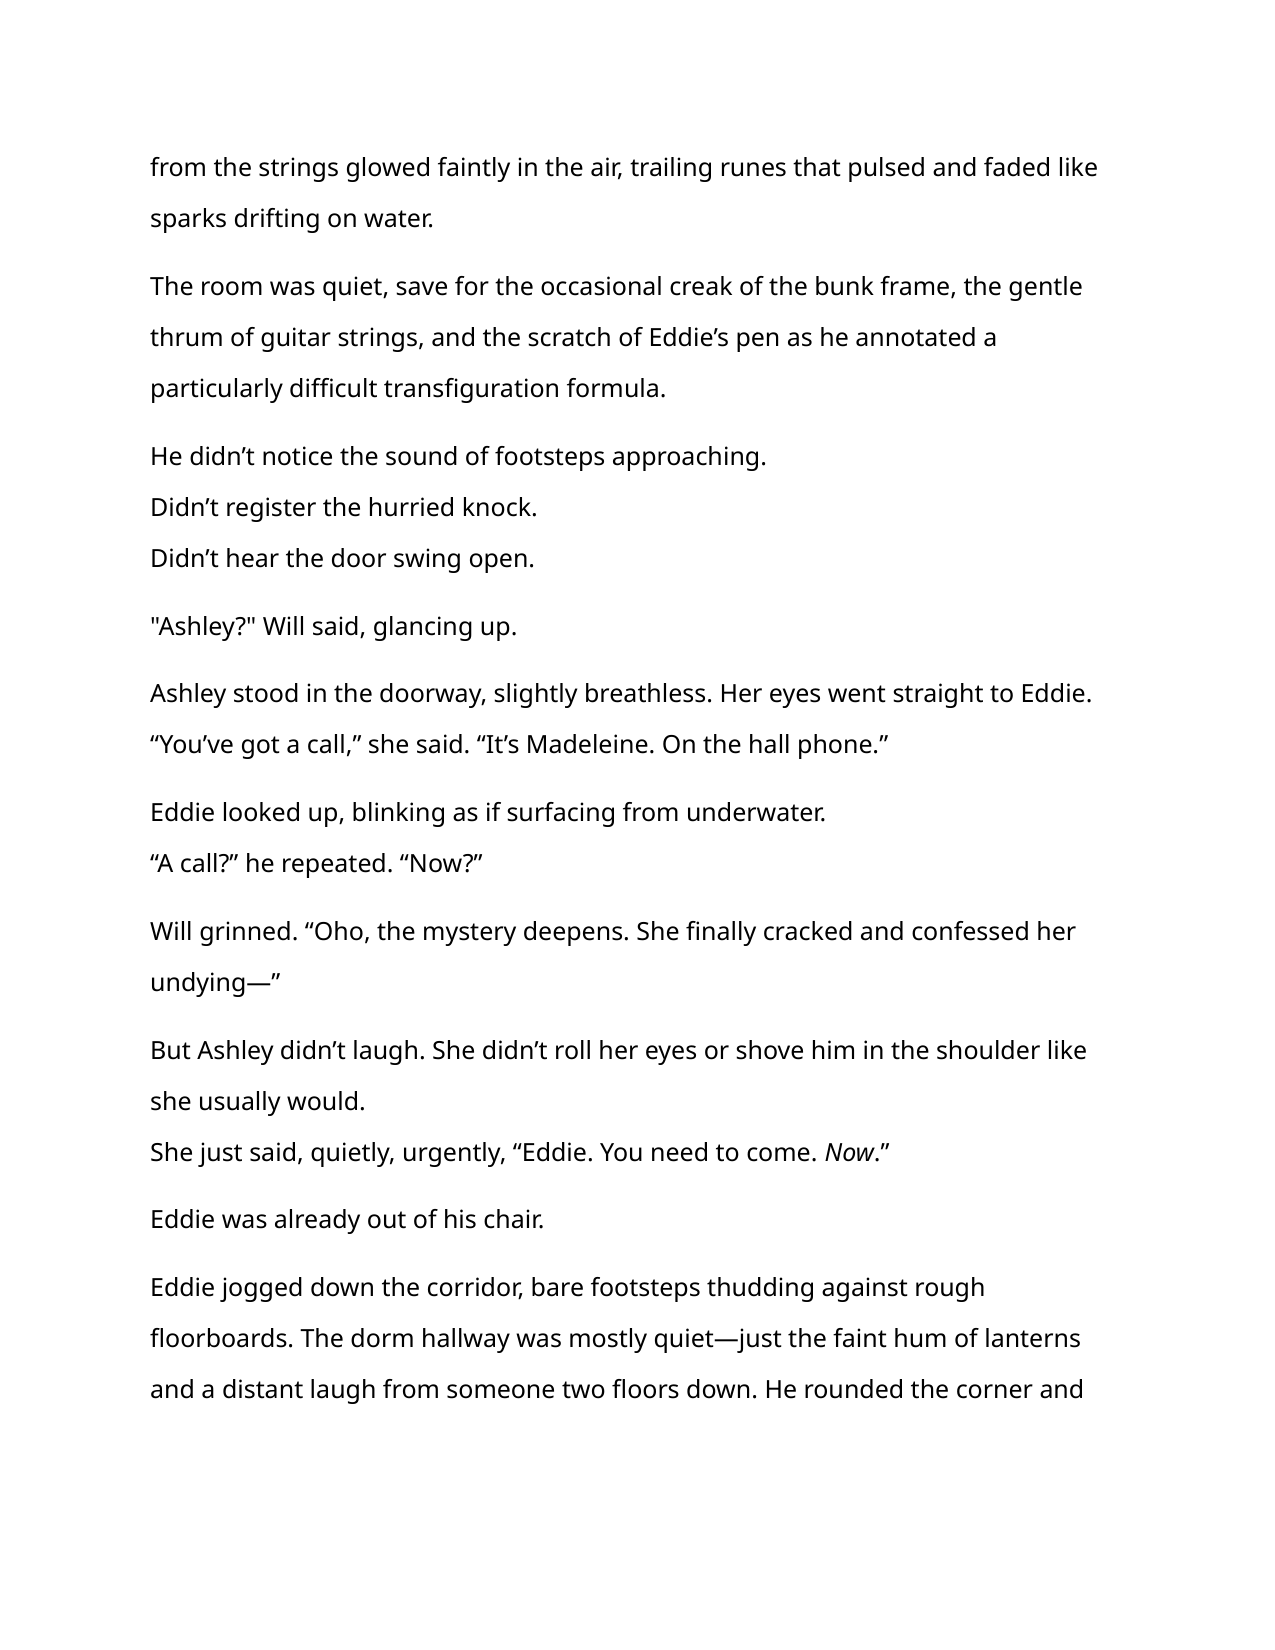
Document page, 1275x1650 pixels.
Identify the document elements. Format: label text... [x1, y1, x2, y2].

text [150, 1270, 1125, 1406]
text Ashley stood in the doorway, slightly breathless. Her eyes went straight to Eddie. “You’ve got a call,” she said. “It’s Madeleine. On the hall phone.” [150, 676, 1125, 761]
text Eddie was already out of his chair. [150, 1202, 1125, 1236]
text He didn’t notice the sound of footsteps approaching. Didn’t register the hurried knock. Didn’t hear the door swing open. [150, 438, 1125, 575]
text Will grinned. “Oho, the mystery deepens. She finally cracked and confessed her undying—” [150, 913, 1125, 999]
text "Ashley?" Will said, glancing up. [150, 608, 1125, 642]
text But Ashley didn’t laugh. She didn’t roll her eyes or shove him in the shoulder like she usually would. She just said, quietly, urgently, “Eddie. You need to come. Now.” [150, 1032, 1125, 1168]
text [150, 150, 1125, 235]
text Eddie looked up, blinking as if surfacing from underwater. “A call?” he repeated. “Now?” [150, 795, 1125, 880]
text The room was quiet, save for the occasional creak of the bunk frame, the gentle thrum of guitar strings, and the scratch of Eddie’s pen as he annotated a particularly difficult transfiguration formula. [150, 269, 1125, 405]
